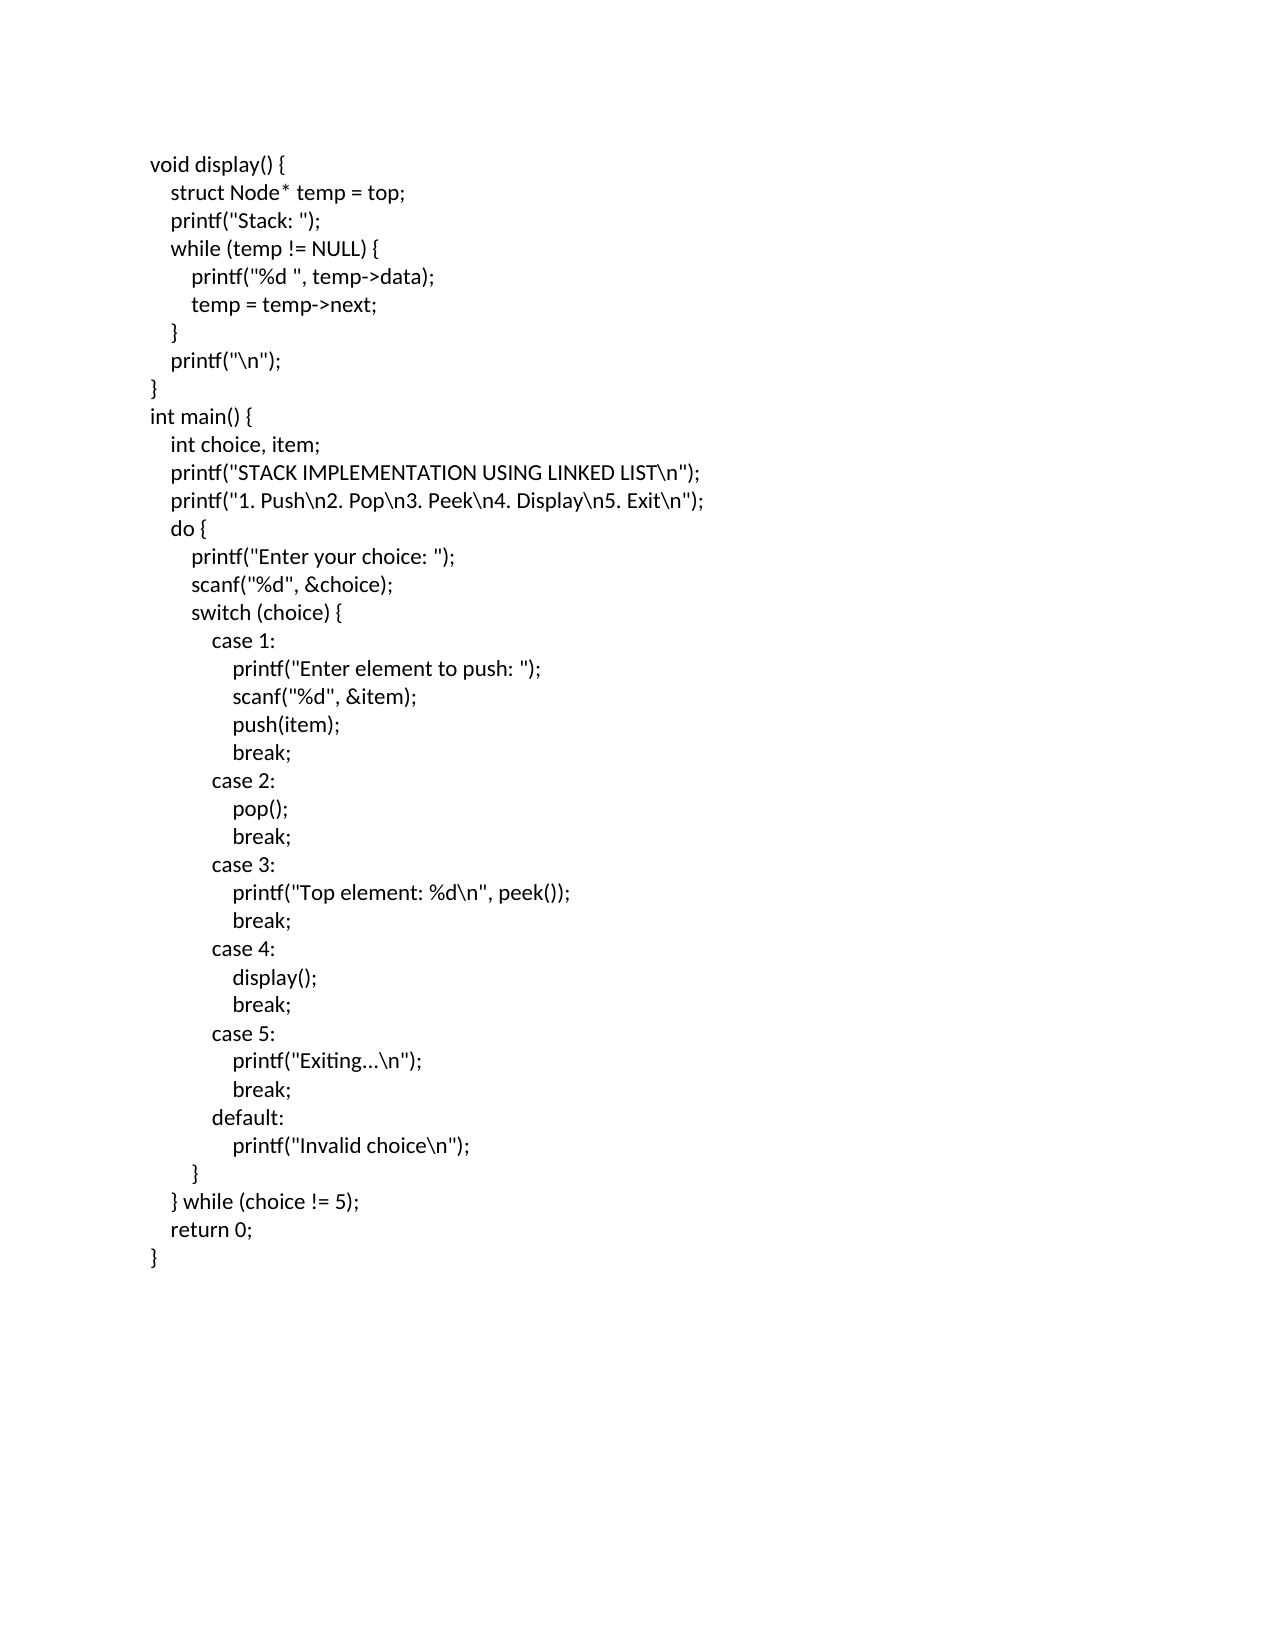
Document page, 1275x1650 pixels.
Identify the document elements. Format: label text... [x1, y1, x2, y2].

text printf("Exiting...\n"); [150, 1047, 1125, 1075]
text push(item); [150, 710, 1125, 738]
text pop(); [150, 794, 1125, 822]
text int main() { [150, 402, 1125, 430]
text scanf("%d", &item); [150, 682, 1125, 710]
text } [150, 318, 1125, 346]
text } [150, 374, 1125, 402]
text break; [150, 991, 1125, 1019]
text struct Node* temp = top; [150, 178, 1125, 206]
text } [150, 1243, 1125, 1271]
text case 1: [150, 626, 1125, 654]
text display(); [150, 963, 1125, 991]
text case 3: [150, 851, 1125, 878]
text break; [150, 1075, 1125, 1103]
text } [150, 1159, 1125, 1187]
text printf("1. Push\n2. Pop\n3. Peek\n4. Display\n5. Exit\n"); [150, 486, 1125, 514]
text printf("Top element: %d\n", peek()); [150, 878, 1125, 907]
text printf("Invalid choice\n"); [150, 1131, 1125, 1159]
text break; [150, 822, 1125, 851]
text switch (choice) { [150, 598, 1125, 626]
text case 5: [150, 1019, 1125, 1047]
text printf("%d ", temp->data); [150, 262, 1125, 290]
text printf("STACK IMPLEMENTATION USING LINKED LIST\n"); [150, 458, 1125, 486]
text default: [150, 1103, 1125, 1131]
text case 2: [150, 766, 1125, 794]
text case 4: [150, 934, 1125, 963]
text printf("Enter your choice: "); [150, 542, 1125, 570]
text printf("\n"); [150, 346, 1125, 374]
text } while (choice != 5); [150, 1187, 1125, 1215]
text int choice, item; [150, 430, 1125, 458]
text void display() { [150, 150, 1125, 178]
text temp = temp->next; [150, 290, 1125, 318]
text return 0; [150, 1215, 1125, 1243]
text printf("Stack: "); [150, 206, 1125, 234]
text break; [150, 738, 1125, 766]
text while (temp != NULL) { [150, 234, 1125, 262]
text printf("Enter element to push: "); [150, 654, 1125, 682]
text scanf("%d", &choice); [150, 570, 1125, 598]
text break; [150, 907, 1125, 934]
text do { [150, 514, 1125, 542]
